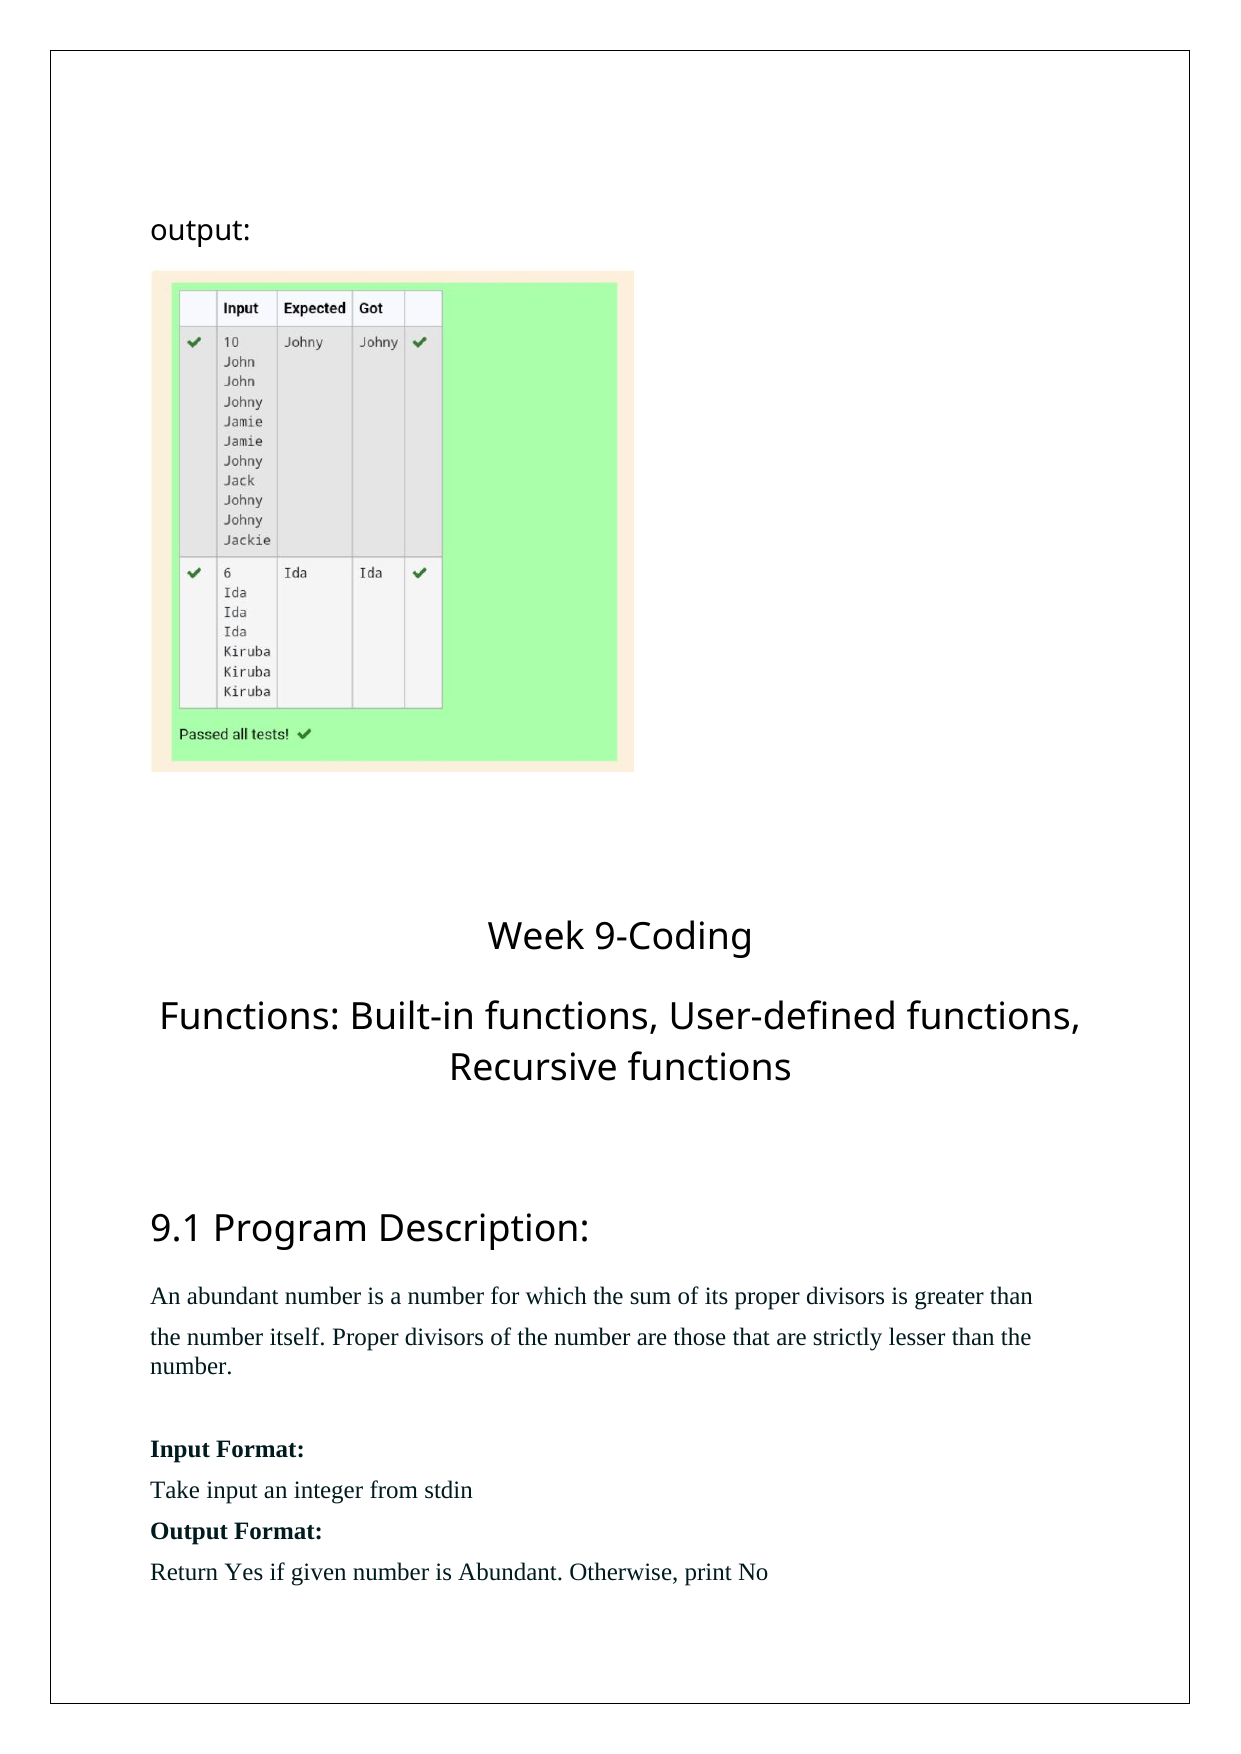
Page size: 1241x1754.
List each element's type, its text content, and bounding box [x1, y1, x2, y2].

text Take input an integer from stdin [150, 1475, 1090, 1504]
text output: [150, 209, 1090, 249]
text Output Format: [150, 1516, 1090, 1545]
text 9.1 Program Description: [150, 1201, 1090, 1252]
text Return Yes if given number is Abundant. Otherwise, print No [150, 1557, 1090, 1586]
text Input Format: [150, 1434, 1090, 1462]
picture [150, 268, 634, 772]
text An abundant number is a number for which the sum of its proper divisors is greater than [150, 1281, 1090, 1310]
text the number itself. Proper divisors of the number are those that are strictly lesser than the number. [150, 1322, 1090, 1380]
text Functions: Built-in functions, User-defined functions, Recursive functions [150, 989, 1090, 1092]
text Week 9-Coding [150, 909, 1090, 960]
